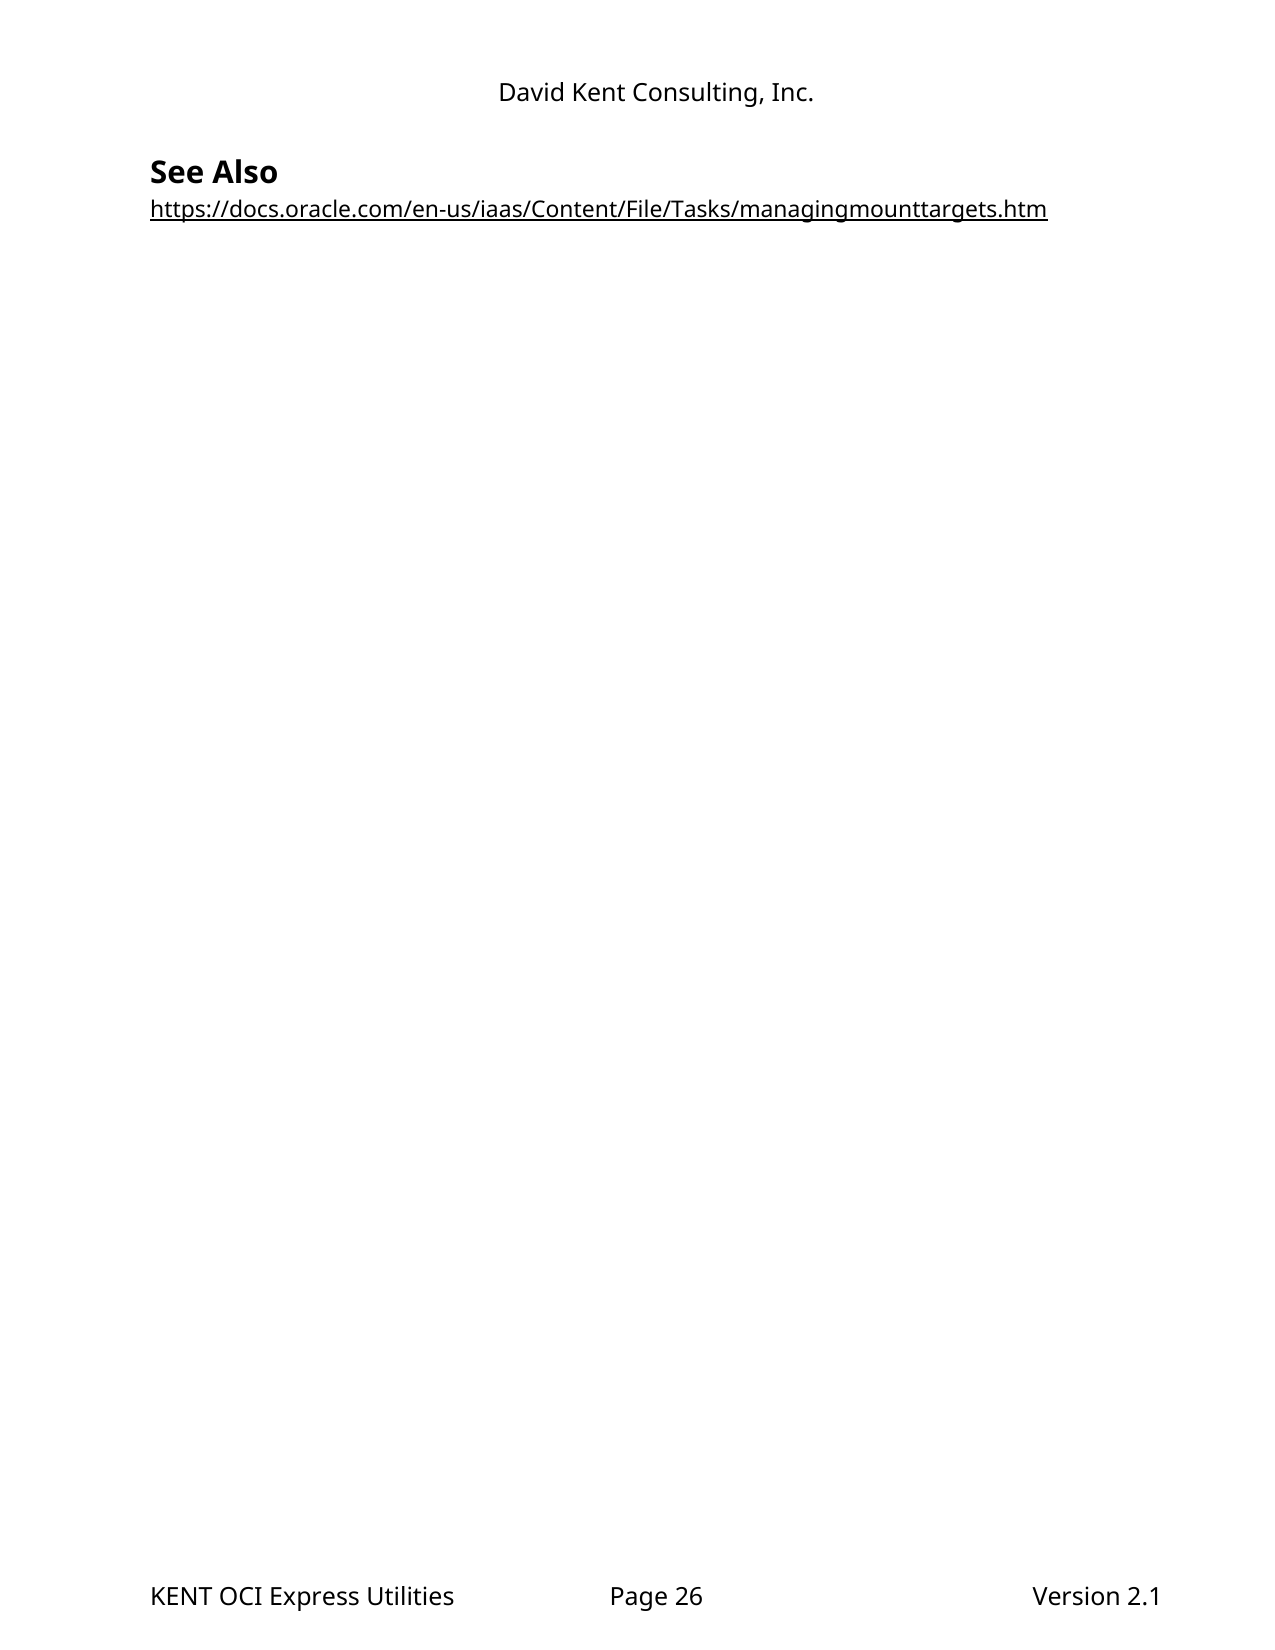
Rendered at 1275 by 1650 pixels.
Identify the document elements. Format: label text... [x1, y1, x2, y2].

text https://docs.oracle.com/en-us/iaas/Content/File/Tasks/managingmounttargets.htm [150, 193, 1162, 224]
text See Also [150, 150, 1162, 193]
